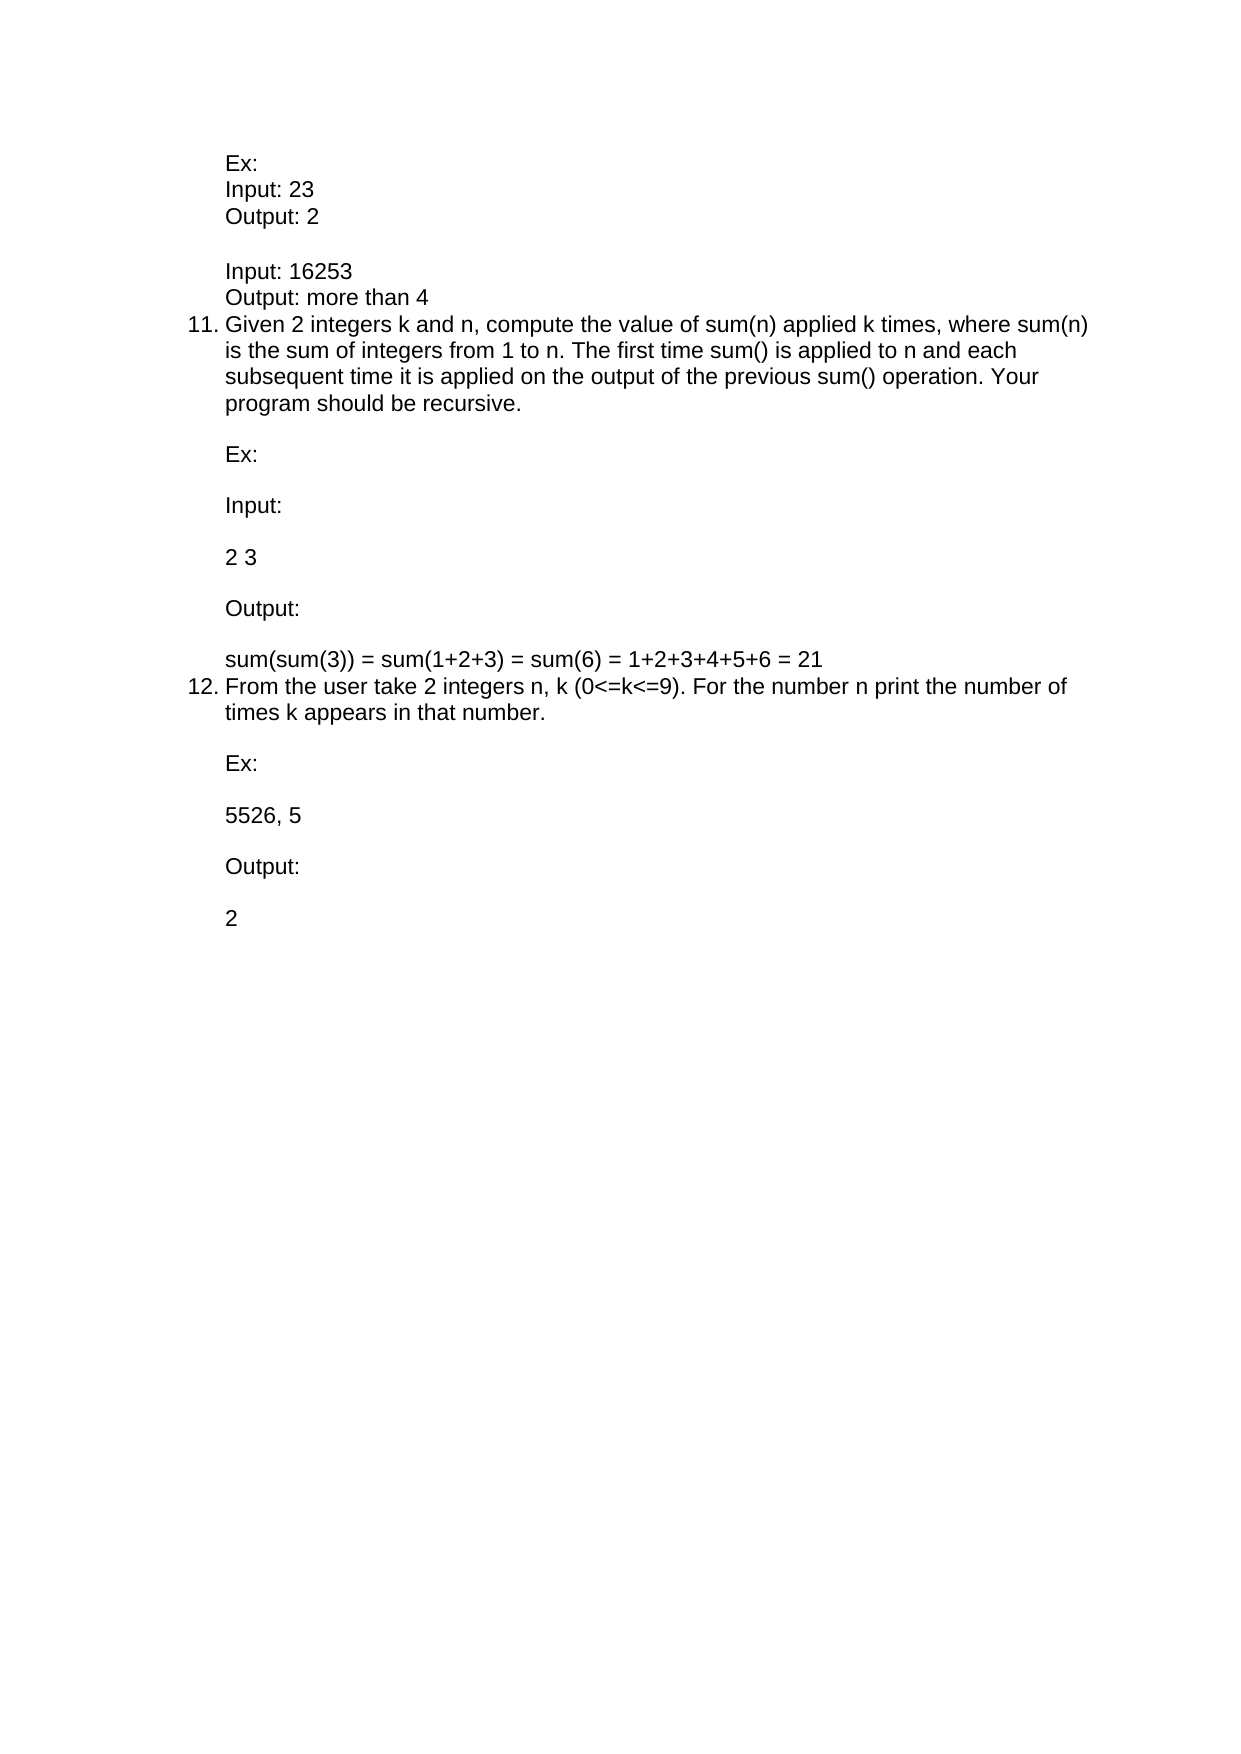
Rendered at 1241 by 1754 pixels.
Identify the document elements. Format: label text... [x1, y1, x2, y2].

text Ex: [225, 441, 1090, 467]
text Output: [225, 595, 1090, 621]
text Input: 16253 [225, 258, 1090, 284]
text Output: more than 4 [225, 284, 1090, 311]
text 5526, 5 [225, 802, 1090, 828]
text Ex: [225, 150, 1090, 176]
text Ex: [225, 750, 1090, 777]
text 2 [225, 904, 1090, 931]
text Input: [225, 492, 1090, 519]
list Given 2 integers k and n, compute the value of sum(n) applied k times, where sum(n) is the sum of integers from 1 to n. The first time sum() is applied to n and each subsequent time it is applied on the output of the previous sum() operation. Your program should be recursive. [187, 311, 1090, 416]
text Input: 23 [225, 176, 1090, 203]
list From the user take 2 integers n, k (0<=k<=9). For the number n print the number of times k appears in that number. [187, 673, 1090, 725]
text Output: [225, 853, 1090, 879]
text 2 3 [225, 544, 1090, 570]
text Output: 2 [225, 203, 1090, 229]
text sum(sum(3)) = sum(1+2+3) = sum(6) = 1+2+3+4+5+6 = 21 [225, 646, 1090, 673]
